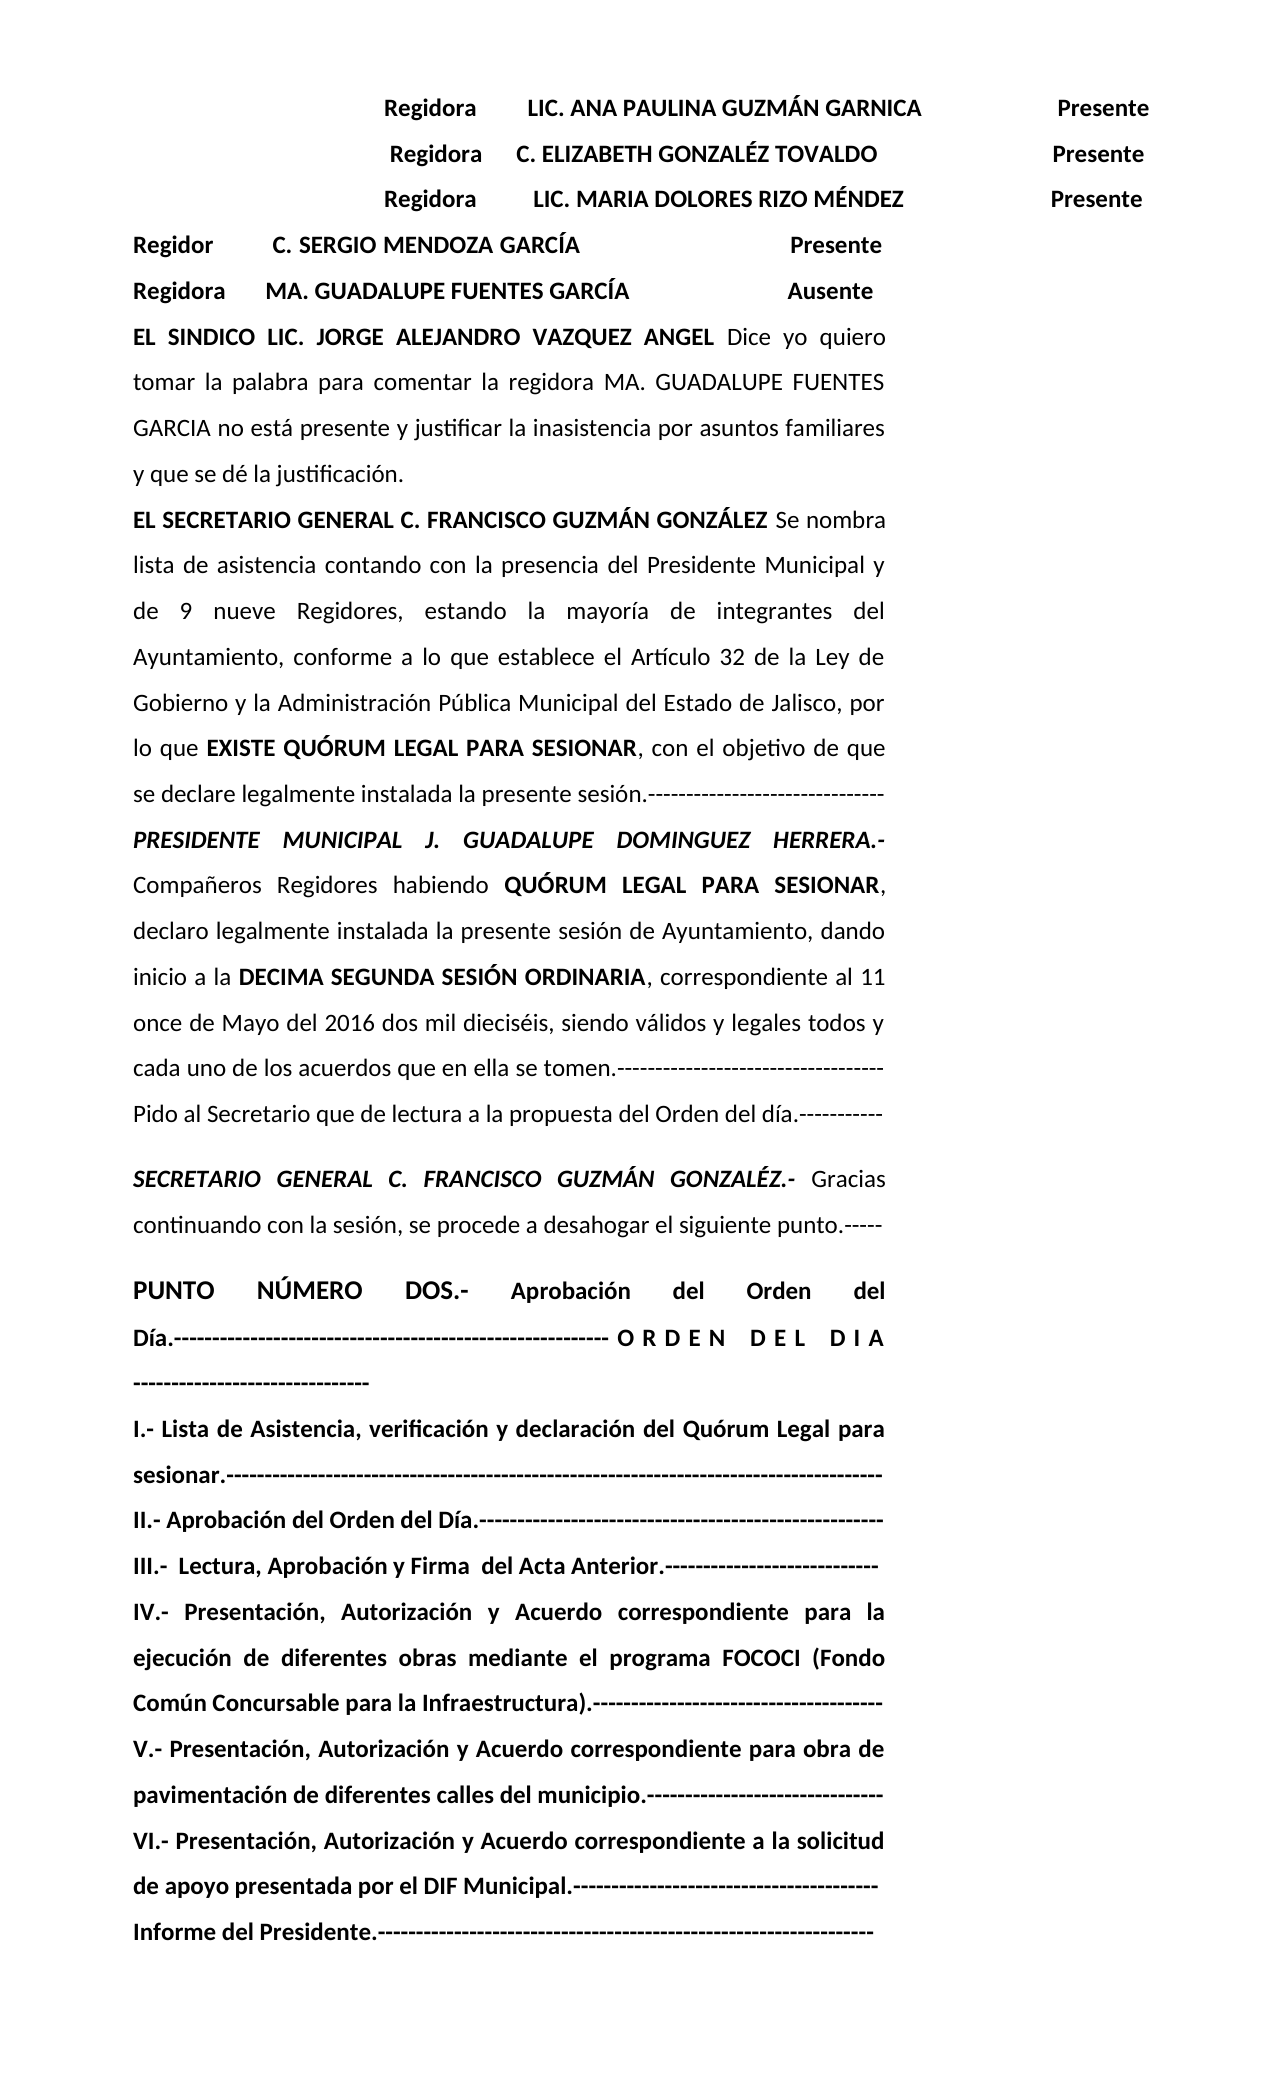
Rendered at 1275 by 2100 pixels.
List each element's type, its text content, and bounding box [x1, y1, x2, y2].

text PUNTO NÚMERO DOS.- Aprobación del Orden del Día.--------------------------------------------------------- O R D E N D E L D I A ------------------------------- [133, 1273, 886, 1398]
text PRESIDENTE MUNICIPAL J. GUADALUPE DOMINGUEZ HERRERA.- Compañeros Regidores habiendo QUÓRUM LEGAL PARA SESIONAR, declaro legalmente instalada la presente sesión de Ayuntamiento, dando inicio a la DECIMA SEGUNDA SESIÓN ORDINARIA, correspondiente al 11 once de Mayo del 2016 dos mil dieciséis, siendo válidos y legales todos y cada uno de los acuerdos que en ella se tomen.-----------------------------------Pido al Secretario que de lectura a la propuesta del Orden del día.----------- [133, 824, 886, 1129]
text II.- Aprobación del Orden del Día.----------------------------------------------------- [133, 1505, 886, 1535]
text EL SECRETARIO GENERAL C. FRANCISCO GUZMÁN GONZÁLEZ Se nombra lista de asistencia contando con la presencia del Presidente Municipal y de 9 nueve Regidores, estando la mayoría de integrantes del Ayuntamiento, conforme a lo que establece el Artículo 32 de la Ley de Gobierno y la Administración Pública Municipal del Estado de Jalisco, por lo que EXISTE QUÓRUM LEGAL PARA SESIONAR, con el objetivo de que se declare legalmente instalada la presente sesión.------------------------------- [133, 504, 886, 809]
text Informe del Presidente.----------------------------------------------------------------- [133, 1916, 886, 1947]
text Regidor C. SERGIO MENDOZA GARCÍA Presente Regidora MA. GUADALUPE FUENTES GARCÍA Ausente [133, 229, 886, 306]
text Regidora LIC. ANA PAULINA GUZMÁN GARNICA Presente [384, 92, 1152, 123]
text Regidora C. ELIZABETH GONZALÉZ TOVALDO Presente [384, 138, 1152, 168]
text VI.- Presentación, Autorización y Acuerdo correspondiente a la solicitud de apoyo presentada por el DIF Municipal.---------------------------------------- [133, 1825, 886, 1901]
text EL SINDICO LIC. JORGE ALEJANDRO VAZQUEZ ANGEL Dice yo quiero tomar la palabra para comentar la regidora MA. GUADALUPE FUENTES GARCIA no está presente y justificar la inasistencia por asuntos familiares y que se dé la justificación. [133, 321, 886, 488]
text SECRETARIO GENERAL C. FRANCISCO GUZMÁN GONZALÉZ.- Gracias continuando con la sesión, se procede a desahogar el siguiente punto.----- [133, 1163, 886, 1239]
text IV.- Presentación, Autorización y Acuerdo correspondiente para la ejecución de diferentes obras mediante el programa FOCOCI (Fondo Común Concursable para la Infraestructura).-------------------------------------- [133, 1596, 886, 1718]
text I.- Lista de Asistencia, verificación y declaración del Quórum Legal para sesionar.-------------------------------------------------------------------------------------- [133, 1413, 886, 1489]
text Regidora LIC. MARIA DOLORES RIZO MÉNDEZ Presente [384, 184, 1152, 214]
text V.- Presentación, Autorización y Acuerdo correspondiente para obra de pavimentación de diferentes calles del municipio.------------------------------- [133, 1733, 886, 1809]
text III.- Lectura, Aprobación y Firma del Acta Anterior.---------------------------- [133, 1550, 886, 1581]
